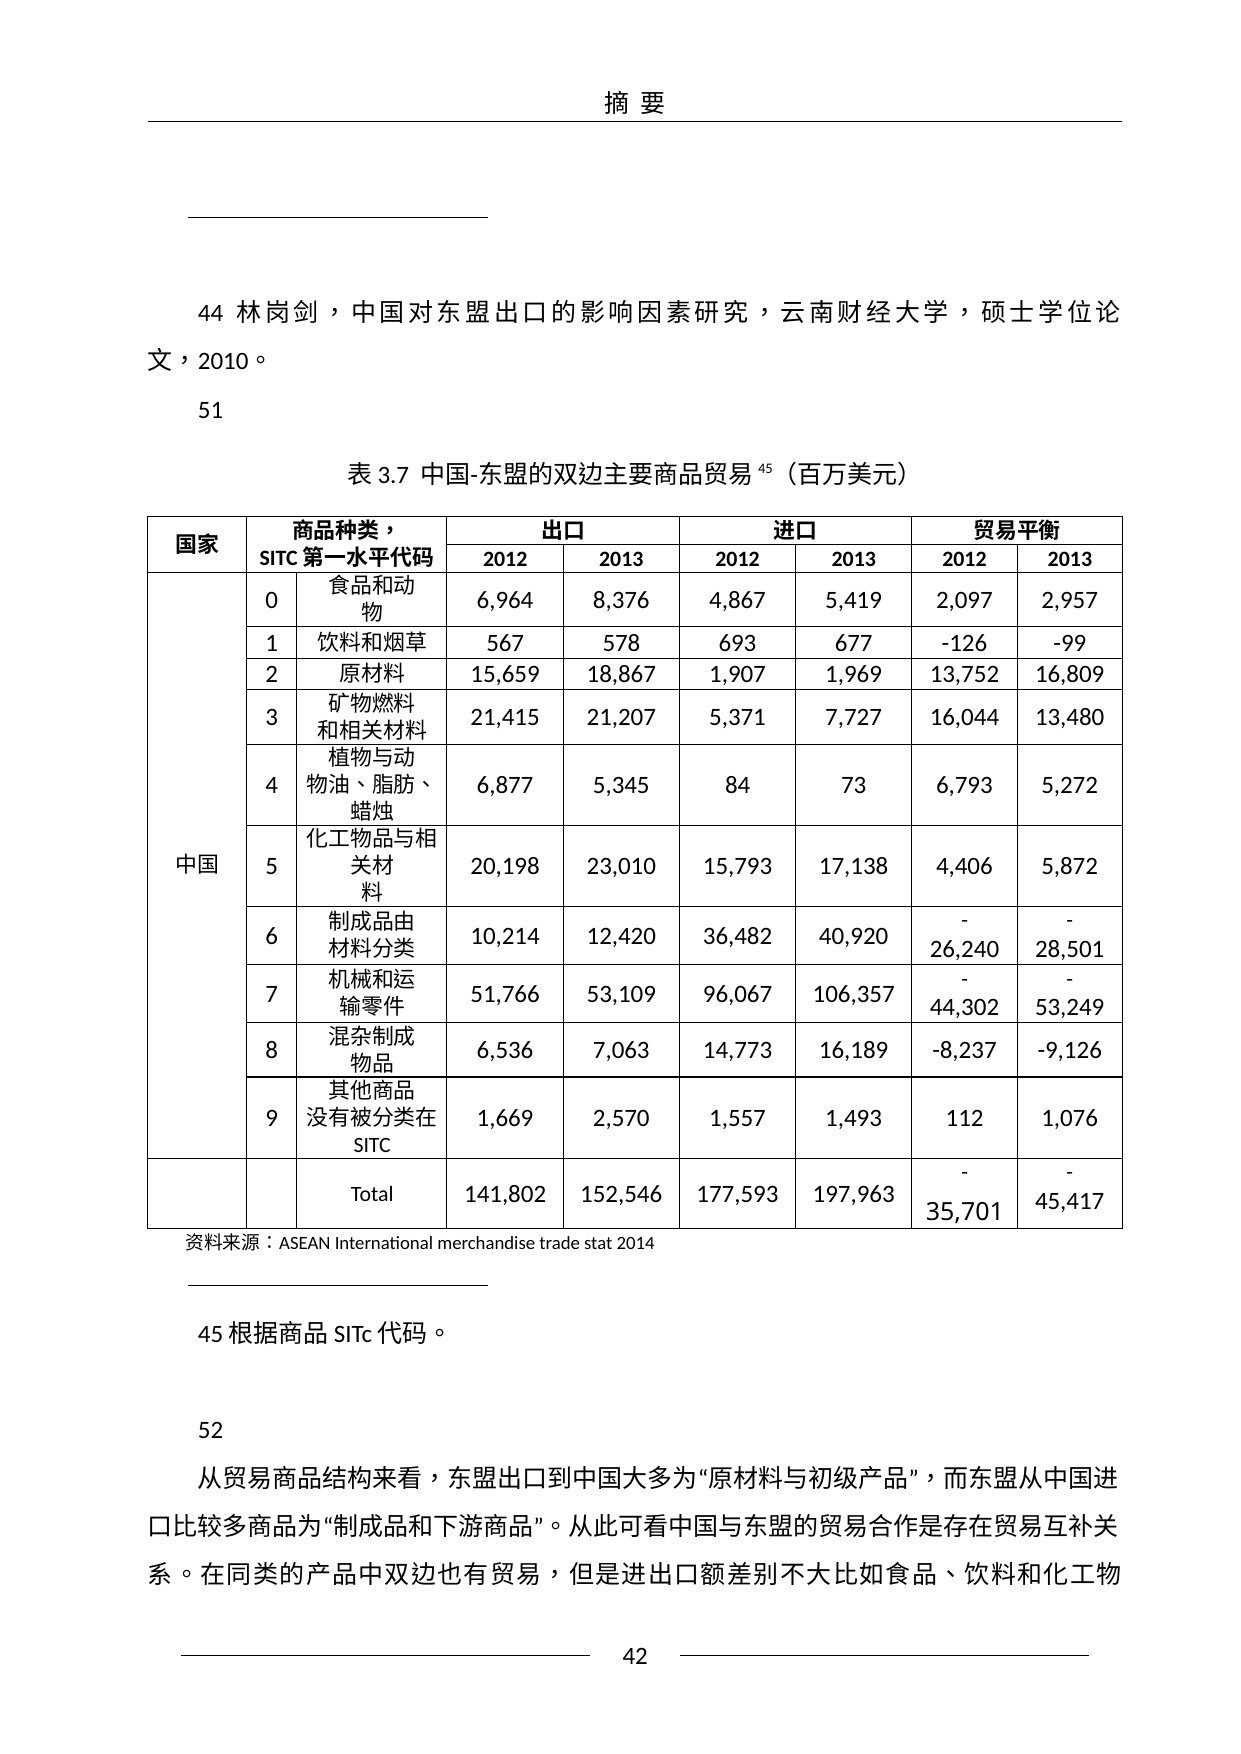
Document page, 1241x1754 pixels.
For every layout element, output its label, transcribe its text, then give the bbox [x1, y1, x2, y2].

table_cell 2,570 [564, 1078, 679, 1157]
table_cell 23,010 [564, 826, 679, 906]
table_cell 106,357 [796, 965, 911, 1022]
table_cell 2012 [912, 545, 1017, 572]
table_cell 177,593 [680, 1159, 795, 1228]
table_cell 0 [247, 573, 296, 626]
table_cell 5,872 [1018, 826, 1122, 906]
table_cell - 45,417 [1018, 1159, 1122, 1228]
table_cell 112 [912, 1078, 1017, 1157]
table_cell 其他商品 没有被分类在 SITC [297, 1078, 446, 1157]
table_cell 10,214 [447, 907, 563, 964]
table_cell 3 [247, 690, 296, 743]
table_cell 18,867 [564, 659, 679, 689]
table_cell 植物与动 物油、脂肪、蜡烛 [297, 745, 446, 824]
table_cell 578 [564, 627, 679, 657]
table_cell 原材料 [297, 659, 446, 689]
table_cell 693 [680, 627, 795, 657]
text 52 [148, 1397, 1122, 1445]
table_cell 2 [247, 659, 296, 689]
table_cell 36,482 [680, 907, 795, 964]
table_cell 21,415 [447, 690, 563, 743]
table_cell 1,557 [680, 1078, 795, 1157]
table_cell 13,752 [912, 659, 1017, 689]
table_cell 制成品由 材料分类 [297, 907, 446, 964]
table_cell 567 [447, 627, 563, 657]
table_cell - 44,302 [912, 965, 1017, 1022]
table_cell 16,809 [1018, 659, 1122, 689]
table_cell 1,907 [680, 659, 795, 689]
table_cell 5,345 [564, 745, 679, 824]
table_cell 2,097 [912, 573, 1017, 626]
text 资料来源：ASEAN International merchandise trade stat 2014 [148, 1229, 1122, 1254]
table_cell 141,802 [447, 1159, 563, 1228]
table_cell 饮料和烟草 [297, 627, 446, 657]
table_cell 2013 [796, 545, 911, 572]
table_cell 8,376 [564, 573, 679, 626]
table_cell 2012 [680, 545, 795, 572]
text 表3.7 中国-东盟的双边主要商品贸易45（百万美元） [148, 457, 1122, 491]
table_cell 4,867 [680, 573, 795, 626]
table_cell 14,773 [680, 1023, 795, 1076]
table_cell 20,198 [447, 826, 563, 906]
table_cell 中国 [148, 573, 246, 1157]
table_cell 化工物品与相关材 料 [297, 826, 446, 906]
table_cell 5,371 [680, 690, 795, 743]
table_cell 6,536 [447, 1023, 563, 1076]
text 44 林岗剑，中国对东盟出口的影响因素研究，云南财经大学，硕士学位论文，2010。 [148, 279, 1122, 376]
table_cell 2013 [1018, 545, 1122, 572]
table_header 贸易平衡 [912, 517, 1122, 544]
table_cell 96,067 [680, 965, 795, 1022]
table_cell 16,189 [796, 1023, 911, 1076]
table_cell 51,766 [447, 965, 563, 1022]
table_header 出口 [447, 517, 679, 544]
table_cell 7,063 [564, 1023, 679, 1076]
table_cell 8 [247, 1023, 296, 1076]
table_cell 4,406 [912, 826, 1017, 906]
table_cell 5,272 [1018, 745, 1122, 824]
table_cell 1 [247, 627, 296, 657]
table_cell -99 [1018, 627, 1122, 657]
table_cell 6 [247, 907, 296, 964]
table_cell 12,420 [564, 907, 679, 964]
table_cell 食品和动 物 [297, 573, 446, 626]
table_cell -8,237 [912, 1023, 1017, 1076]
table_cell 7,727 [796, 690, 911, 743]
table_cell 6,964 [447, 573, 563, 626]
table_header 进口 [680, 517, 911, 544]
table_cell 矿物燃料 和相关材料 [297, 690, 446, 743]
table_cell [247, 1159, 296, 1228]
table_cell 17,138 [796, 826, 911, 906]
table_cell 4 [247, 745, 296, 824]
table_cell 1,076 [1018, 1078, 1122, 1157]
table_cell - 28,501 [1018, 907, 1122, 964]
text 51 [148, 376, 1122, 424]
table_cell 机械和运 输零件 [297, 965, 446, 1022]
table_cell - 26,240 [912, 907, 1017, 964]
table_cell 677 [796, 627, 911, 657]
table_cell 1,669 [447, 1078, 563, 1157]
table_cell 2,957 [1018, 573, 1122, 626]
table_cell -9,126 [1018, 1023, 1122, 1076]
table_cell - 35,701 [912, 1159, 1017, 1228]
table_cell 9 [247, 1078, 296, 1157]
table_cell [148, 1159, 246, 1228]
table_cell 40,920 [796, 907, 911, 964]
table_cell 2012 [447, 545, 563, 572]
text 45 根据商品SITc代码。 [148, 1300, 1122, 1348]
table_cell - 53,249 [1018, 965, 1122, 1022]
table_cell 7 [247, 965, 296, 1022]
table_cell 13,480 [1018, 690, 1122, 743]
table_cell 84 [680, 745, 795, 824]
table_cell 5,419 [796, 573, 911, 626]
table_cell Total [297, 1159, 446, 1228]
table_cell 15,659 [447, 659, 563, 689]
table_cell 152,546 [564, 1159, 679, 1228]
table_cell 73 [796, 745, 911, 824]
table_cell 197,963 [796, 1159, 911, 1228]
table_cell 6,877 [447, 745, 563, 824]
table_header 国家 [148, 517, 246, 572]
table_cell 15,793 [680, 826, 795, 906]
table_cell 53,109 [564, 965, 679, 1022]
table_cell 2013 [564, 545, 679, 572]
table_cell 21,207 [564, 690, 679, 743]
table_cell 16,044 [912, 690, 1017, 743]
table_header 商品种类， SITC 第一水平代码 [247, 517, 446, 572]
table_cell -126 [912, 627, 1017, 657]
table_cell 混杂制成 物品 [297, 1023, 446, 1076]
table_cell 6,793 [912, 745, 1017, 824]
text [148, 1445, 1122, 1590]
table_cell 1,493 [796, 1078, 911, 1157]
table_cell 1,969 [796, 659, 911, 689]
table_cell 5 [247, 826, 296, 906]
